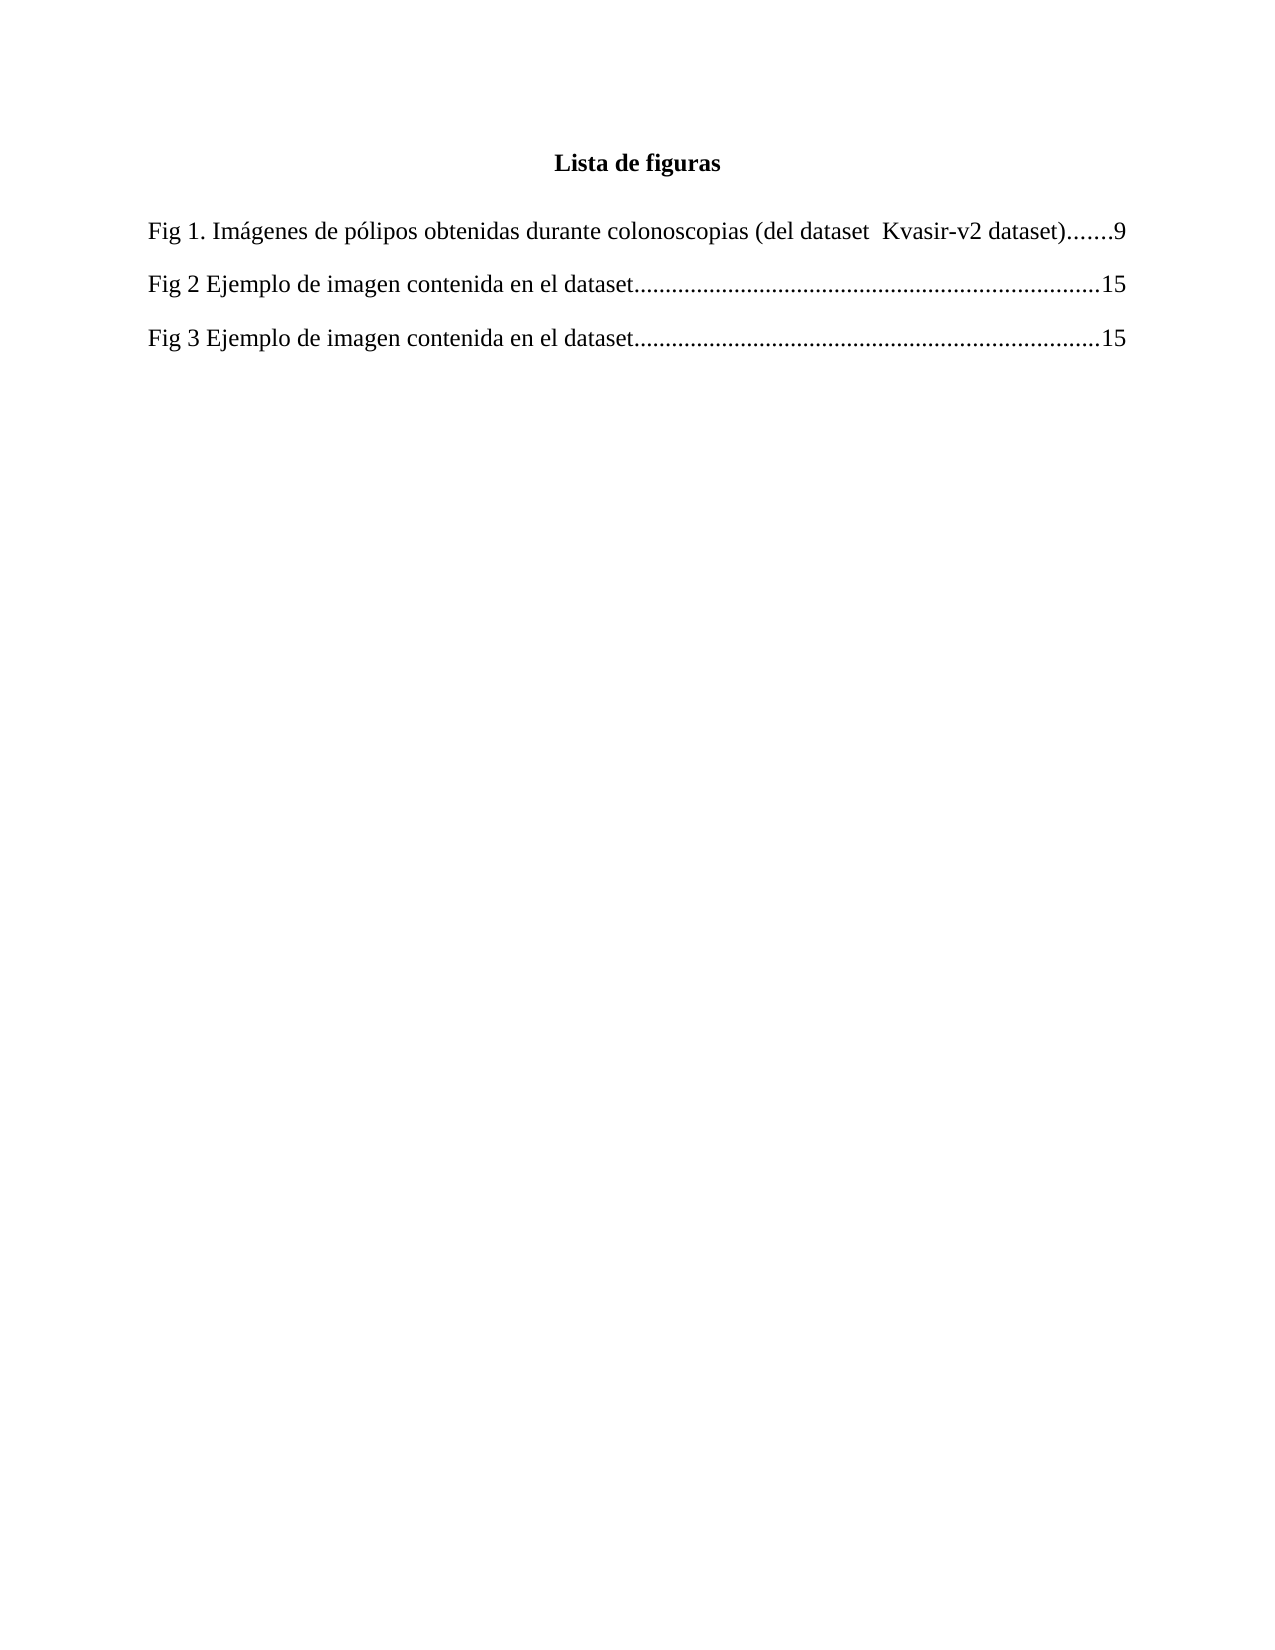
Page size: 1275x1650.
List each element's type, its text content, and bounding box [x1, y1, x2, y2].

text Fig 1. Imágenes de pólipos obtenidas durante colonoscopias (del dataset Kvasir-v2 dataset) 9 [148, 216, 1127, 244]
text Fig 2 Ejemplo de imagen contenida en el dataset 15 [148, 269, 1127, 298]
text Lista de figuras [148, 148, 1127, 176]
text Fig 3 Ejemplo de imagen contenida en el dataset 15 [148, 323, 1127, 352]
